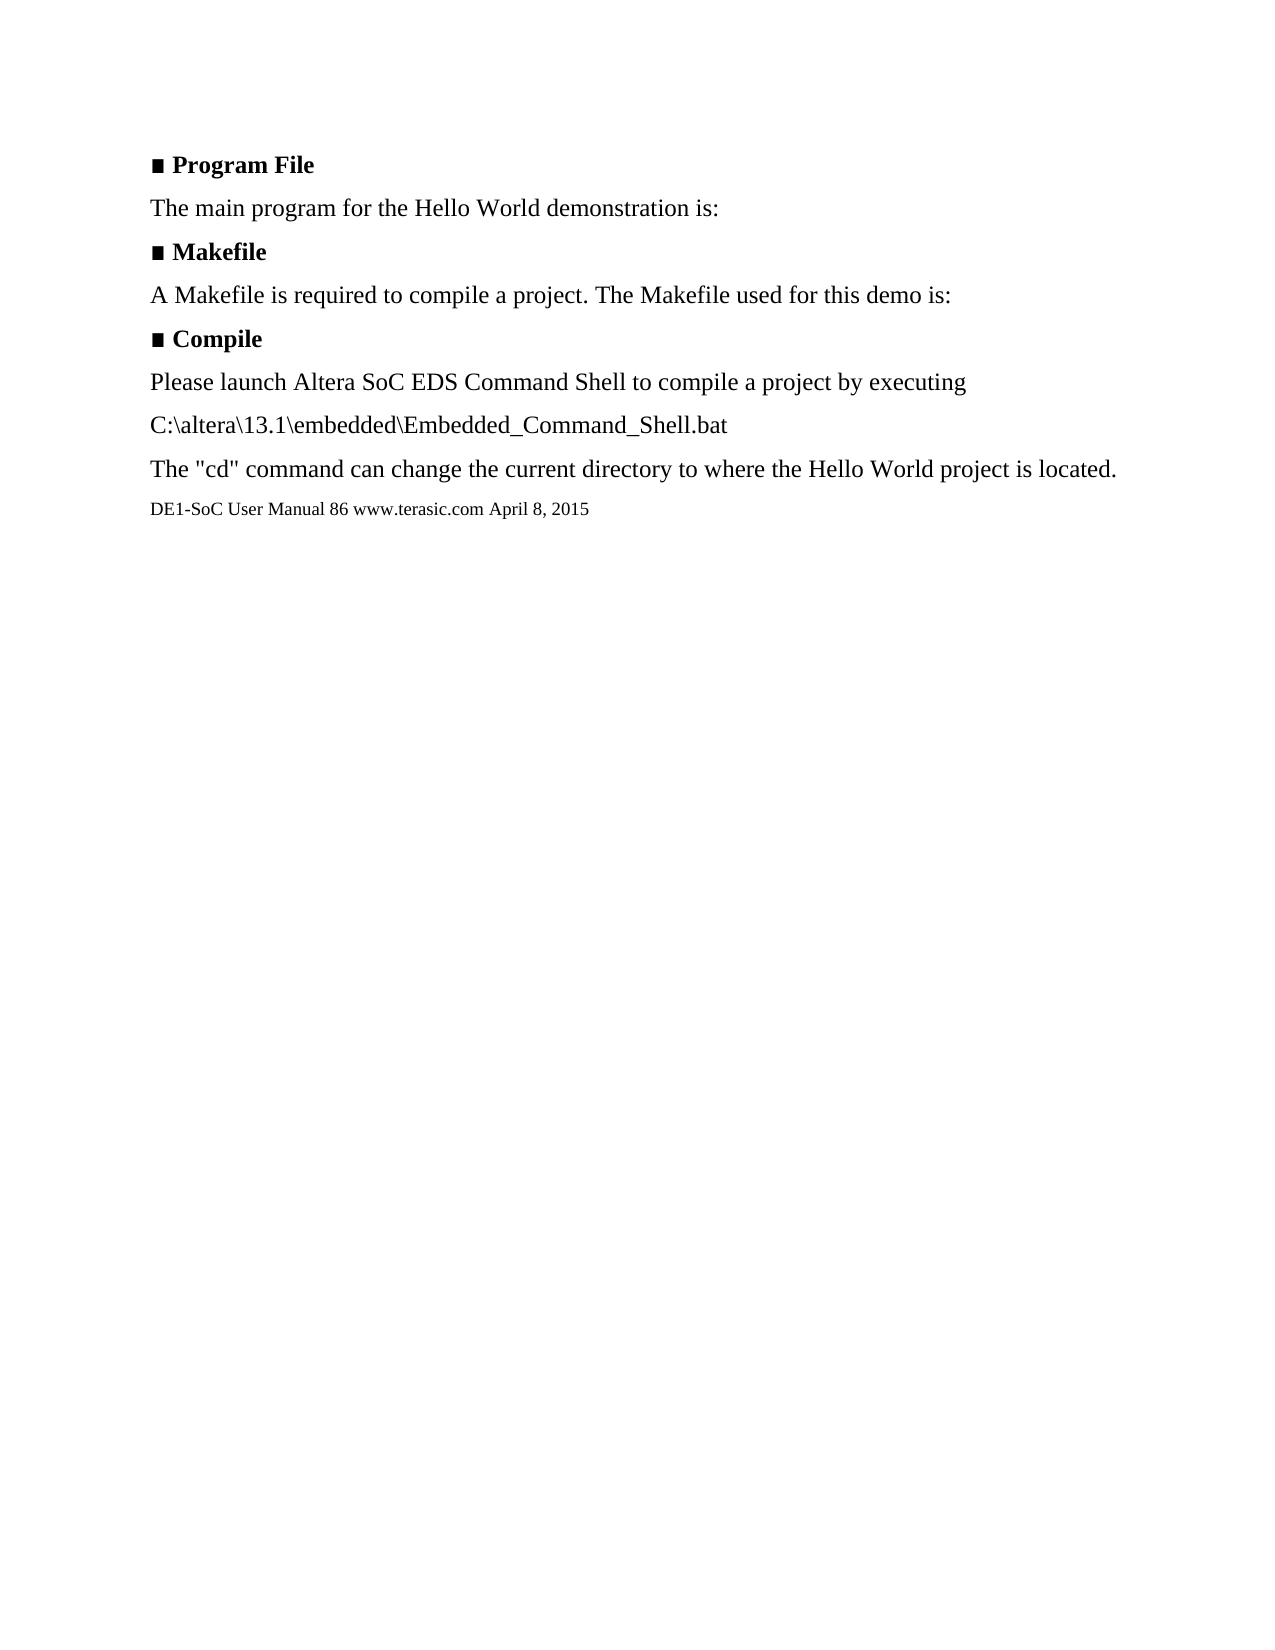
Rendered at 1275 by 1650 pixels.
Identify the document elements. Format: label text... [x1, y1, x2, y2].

text The main program for the Hello World demonstration is: [150, 193, 1125, 222]
text ∎ Compile [150, 324, 1125, 352]
text ∎ Makefile [150, 237, 1125, 266]
text A Makefile is required to compile a project. The Makefile used for this demo is: [150, 280, 1125, 309]
text C:\altera\13.1\embedded\Embedded_Command_Shell.bat [150, 411, 1125, 439]
text Please launch Altera SoC EDS Command Shell to compile a project by executing [150, 367, 1125, 396]
text ∎ Program File [150, 150, 1125, 179]
text DE1-SoC User Manual 86 www.terasic.com April 8, 2015 [150, 497, 1125, 519]
text The "cd" command can change the current directory to where the Hello World project is located. [150, 454, 1125, 483]
